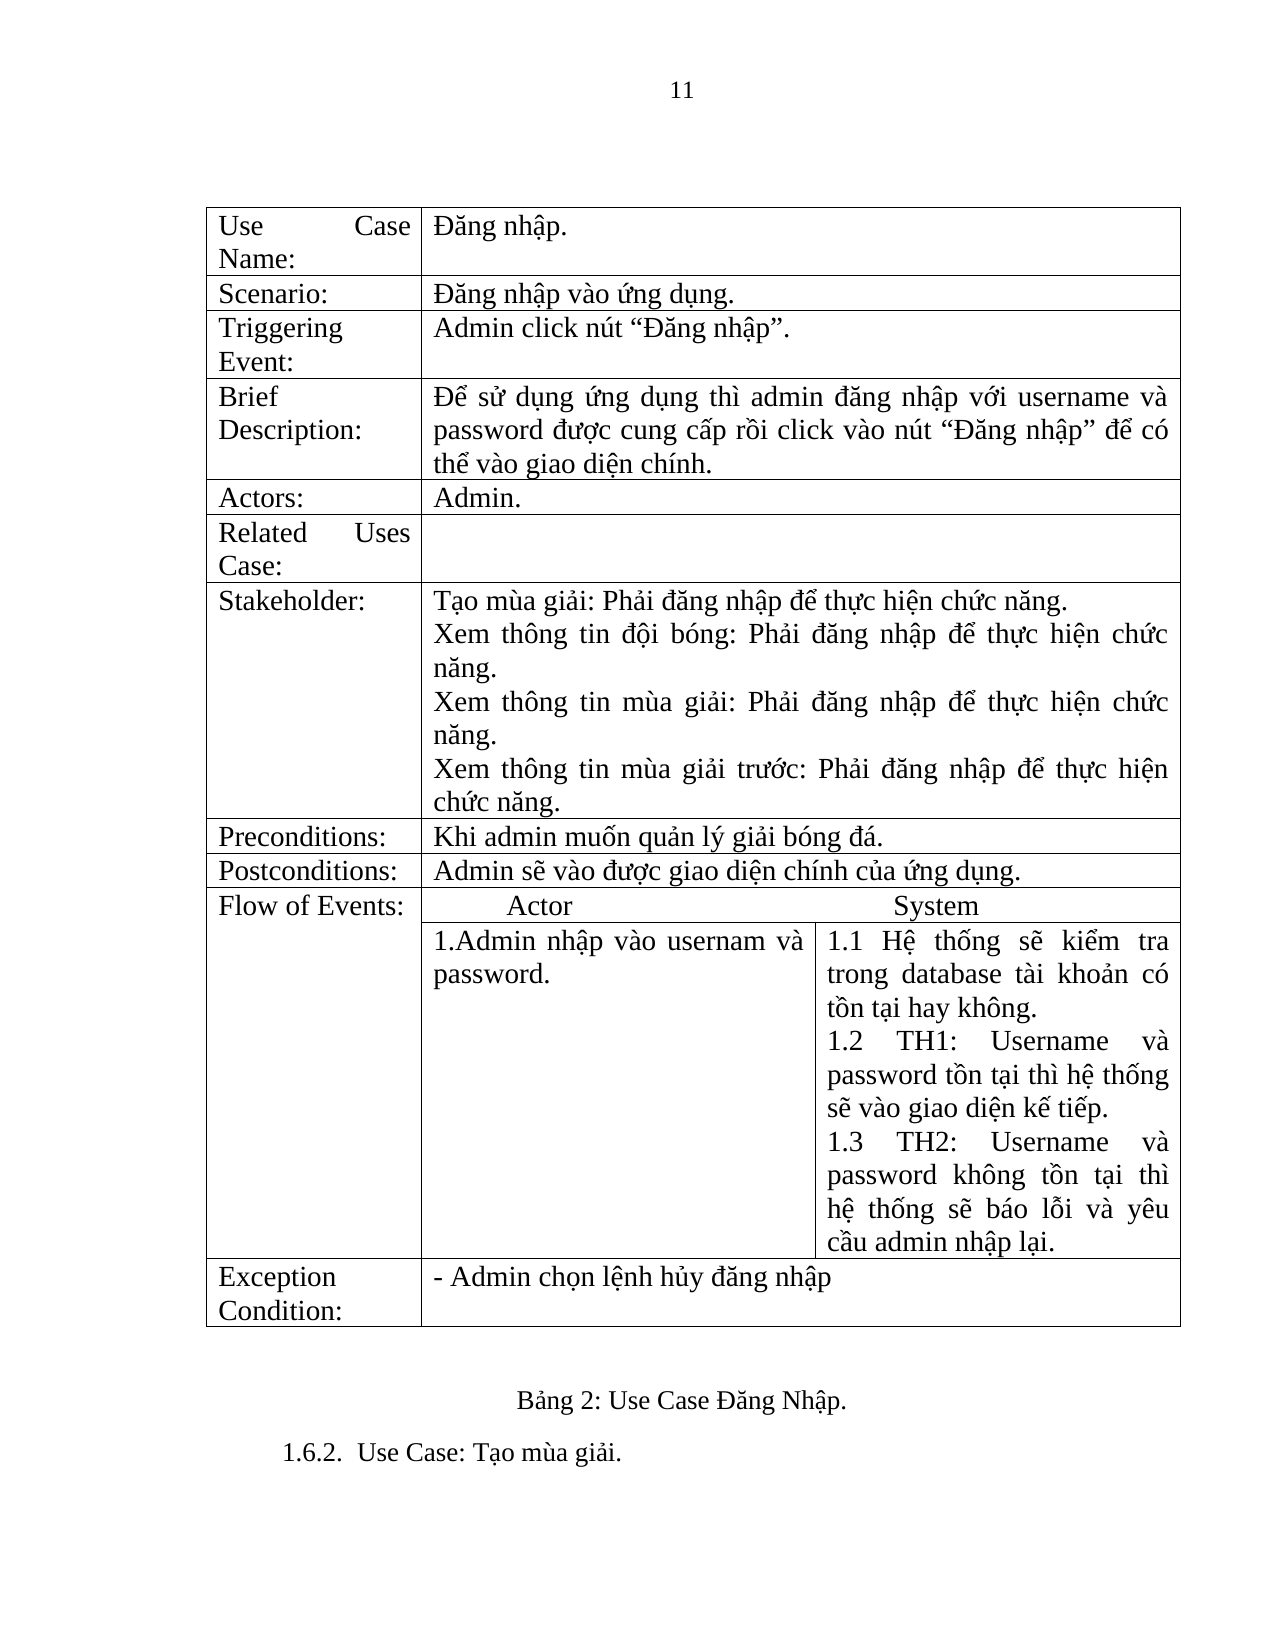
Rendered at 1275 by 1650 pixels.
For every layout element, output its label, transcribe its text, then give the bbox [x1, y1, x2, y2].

table_cell Exception Condition: [207, 1259, 421, 1326]
list Use Case: Tạo mùa giải. [282, 1436, 1157, 1467]
table_cell - Admin chọn lệnh hủy đăng nhập [422, 1259, 1180, 1326]
table_cell Flow of Events: [207, 888, 421, 1258]
table_cell Để sử dụng ứng dụng thì admin đăng nhập với username và password được cung cấp rồi click vào nút “Đăng nhập” để có thể vào giao diện chính. [422, 379, 1180, 479]
table_cell Postconditions: [207, 854, 421, 887]
table_cell Actors: [207, 480, 421, 514]
table_cell Preconditions: [207, 819, 421, 852]
table_cell Related Uses Case: [207, 515, 421, 582]
table_cell Scenario: [207, 276, 421, 309]
table_cell Admin. [422, 480, 1180, 514]
table_cell Stakeholder: [207, 583, 421, 818]
table_cell Tạo mùa giải: Phải đăng nhập để thực hiện chức năng. Xem thông tin đội bóng: Phải đăng nhập để thực hiện chức năng. Xem thông tin mùa giải: Phải đăng nhập để thực hiện chức năng. Xem thông tin mùa giải trước: Phải đăng nhập để thực hiện chức năng. [422, 583, 1180, 818]
table_cell Brief Description: [207, 379, 421, 479]
table_cell Triggering Event: [207, 311, 421, 378]
table_cell [422, 515, 1180, 582]
table_cell 1.1 Hệ thống sẽ kiểm tra trong database tài khoản có tồn tại hay không. 1.2 TH1: Username và password tồn tại thì hệ thống sẽ vào giao diện kế tiếp. 1.3 TH2: Username và password không tồn tại thì hệ thống sẽ báo lỗi và yêu cầu admin nhập lại. [816, 923, 1180, 1258]
table_header Đăng nhập. [422, 208, 1180, 275]
table_cell Actor System [422, 888, 1180, 922]
table_cell Đăng nhập vào ứng dụng. [422, 276, 1180, 309]
table_header Use Case Name: [207, 208, 421, 275]
text Bảng 2: Use Case Đăng Nhập. [207, 1384, 1157, 1415]
table_cell Admin sẽ vào được giao diện chính của ứng dụng. [422, 854, 1180, 887]
table_cell Admin click nút “Đăng nhập”. [422, 311, 1180, 378]
table_cell Khi admin muốn quản lý giải bóng đá. [422, 819, 1180, 852]
table_cell 1.Admin nhập vào usernam và password. [422, 923, 815, 1258]
